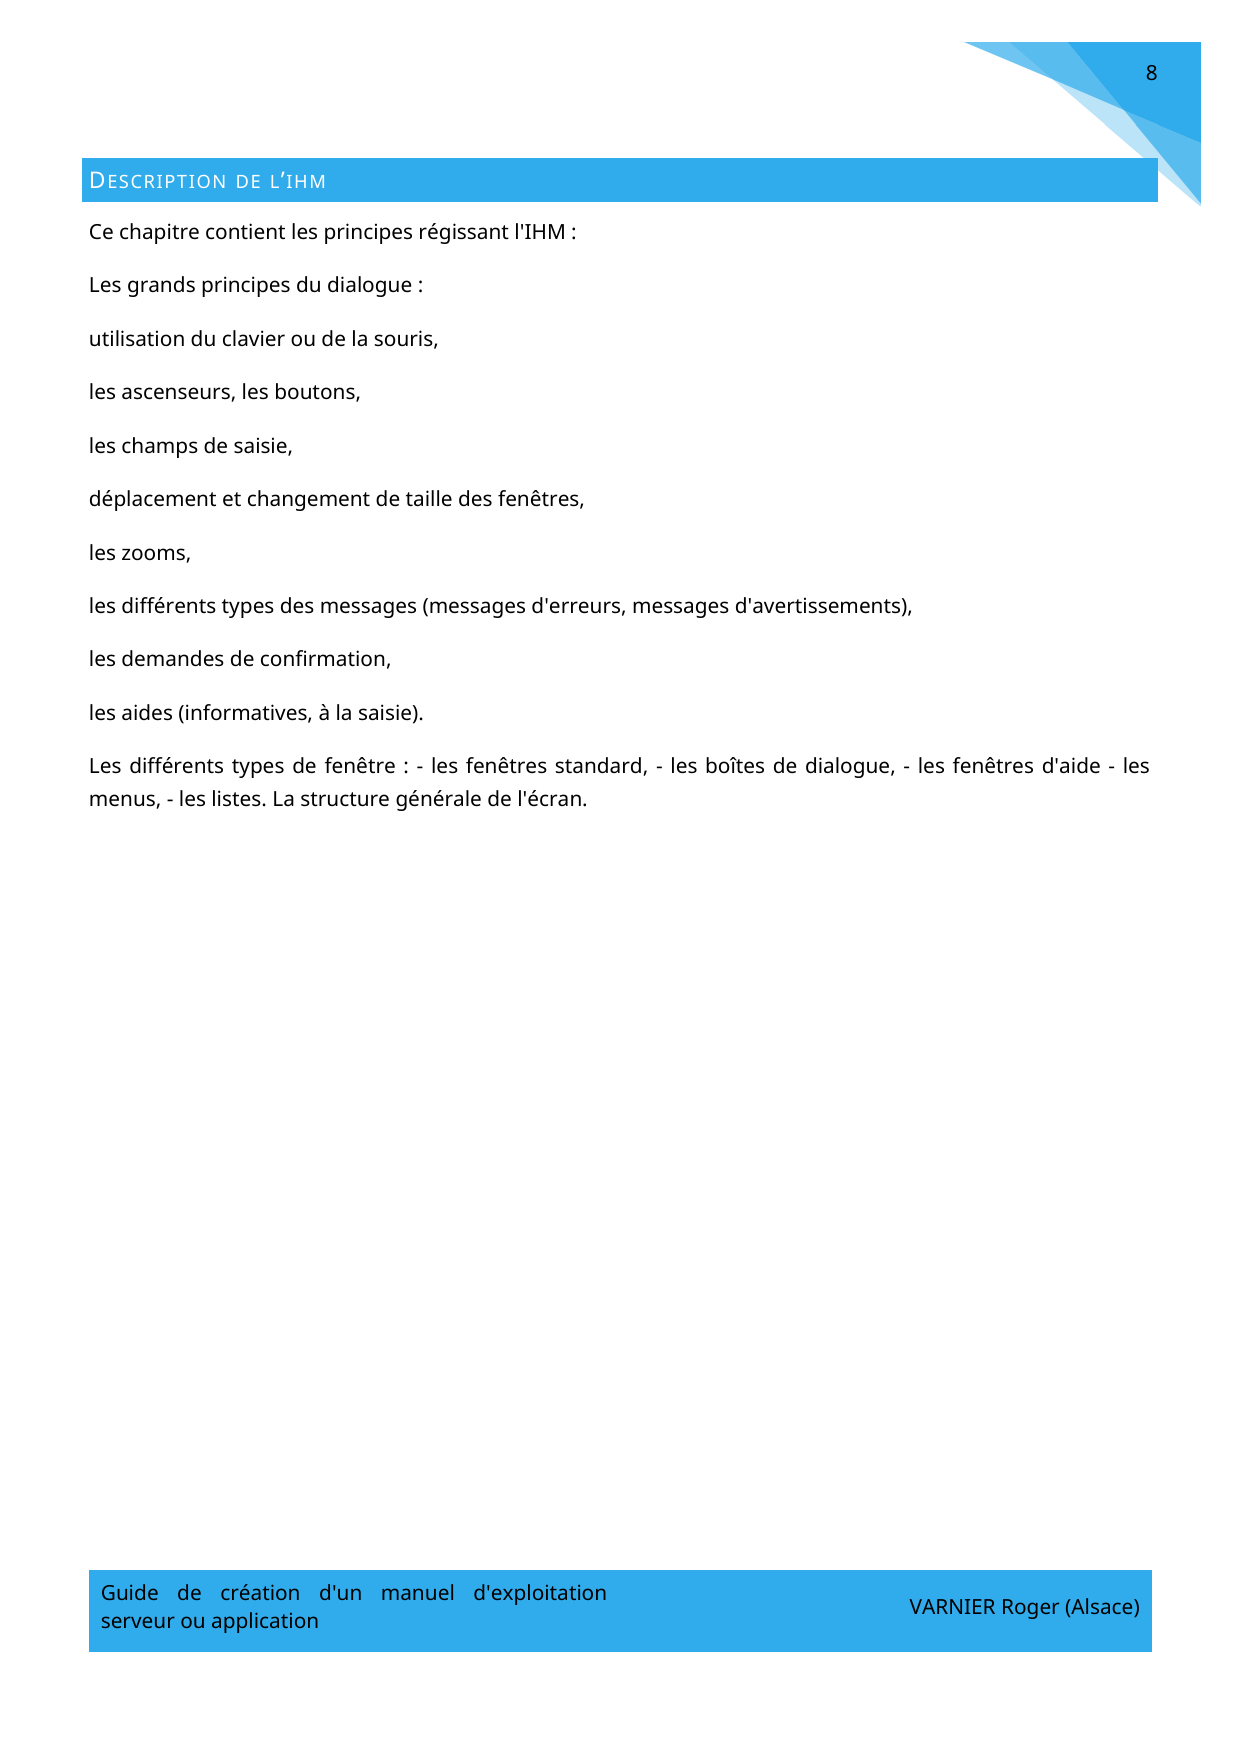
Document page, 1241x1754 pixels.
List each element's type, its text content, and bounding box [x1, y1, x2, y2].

text les demandes de confirmation, [89, 644, 1152, 673]
subtitle Description de l’ihm [89, 164, 1152, 196]
text les ascenseurs, les boutons, [89, 377, 1152, 406]
text les différents types des messages (messages d'erreurs, messages d'avertissements), [89, 591, 1152, 619]
text les champs de saisie, [89, 431, 1152, 459]
picture [963, 42, 1201, 206]
text les aides (informatives, à la saisie). [89, 698, 1152, 726]
text Les différents types de fenêtre : - les fenêtres standard, - les boîtes de dialogue, - les fenêtres d'aide - les menus, - les listes. La structure générale de l'écran. [89, 751, 1152, 812]
text Les grands principes du dialogue : [89, 270, 1152, 299]
text déplacement et changement de taille des fenêtres, [89, 484, 1152, 513]
text utilisation du clavier ou de la souris, [89, 324, 1152, 352]
text Ce chapitre contient les principes régissant l'IHM : [89, 217, 1152, 245]
text les zooms, [89, 538, 1152, 566]
